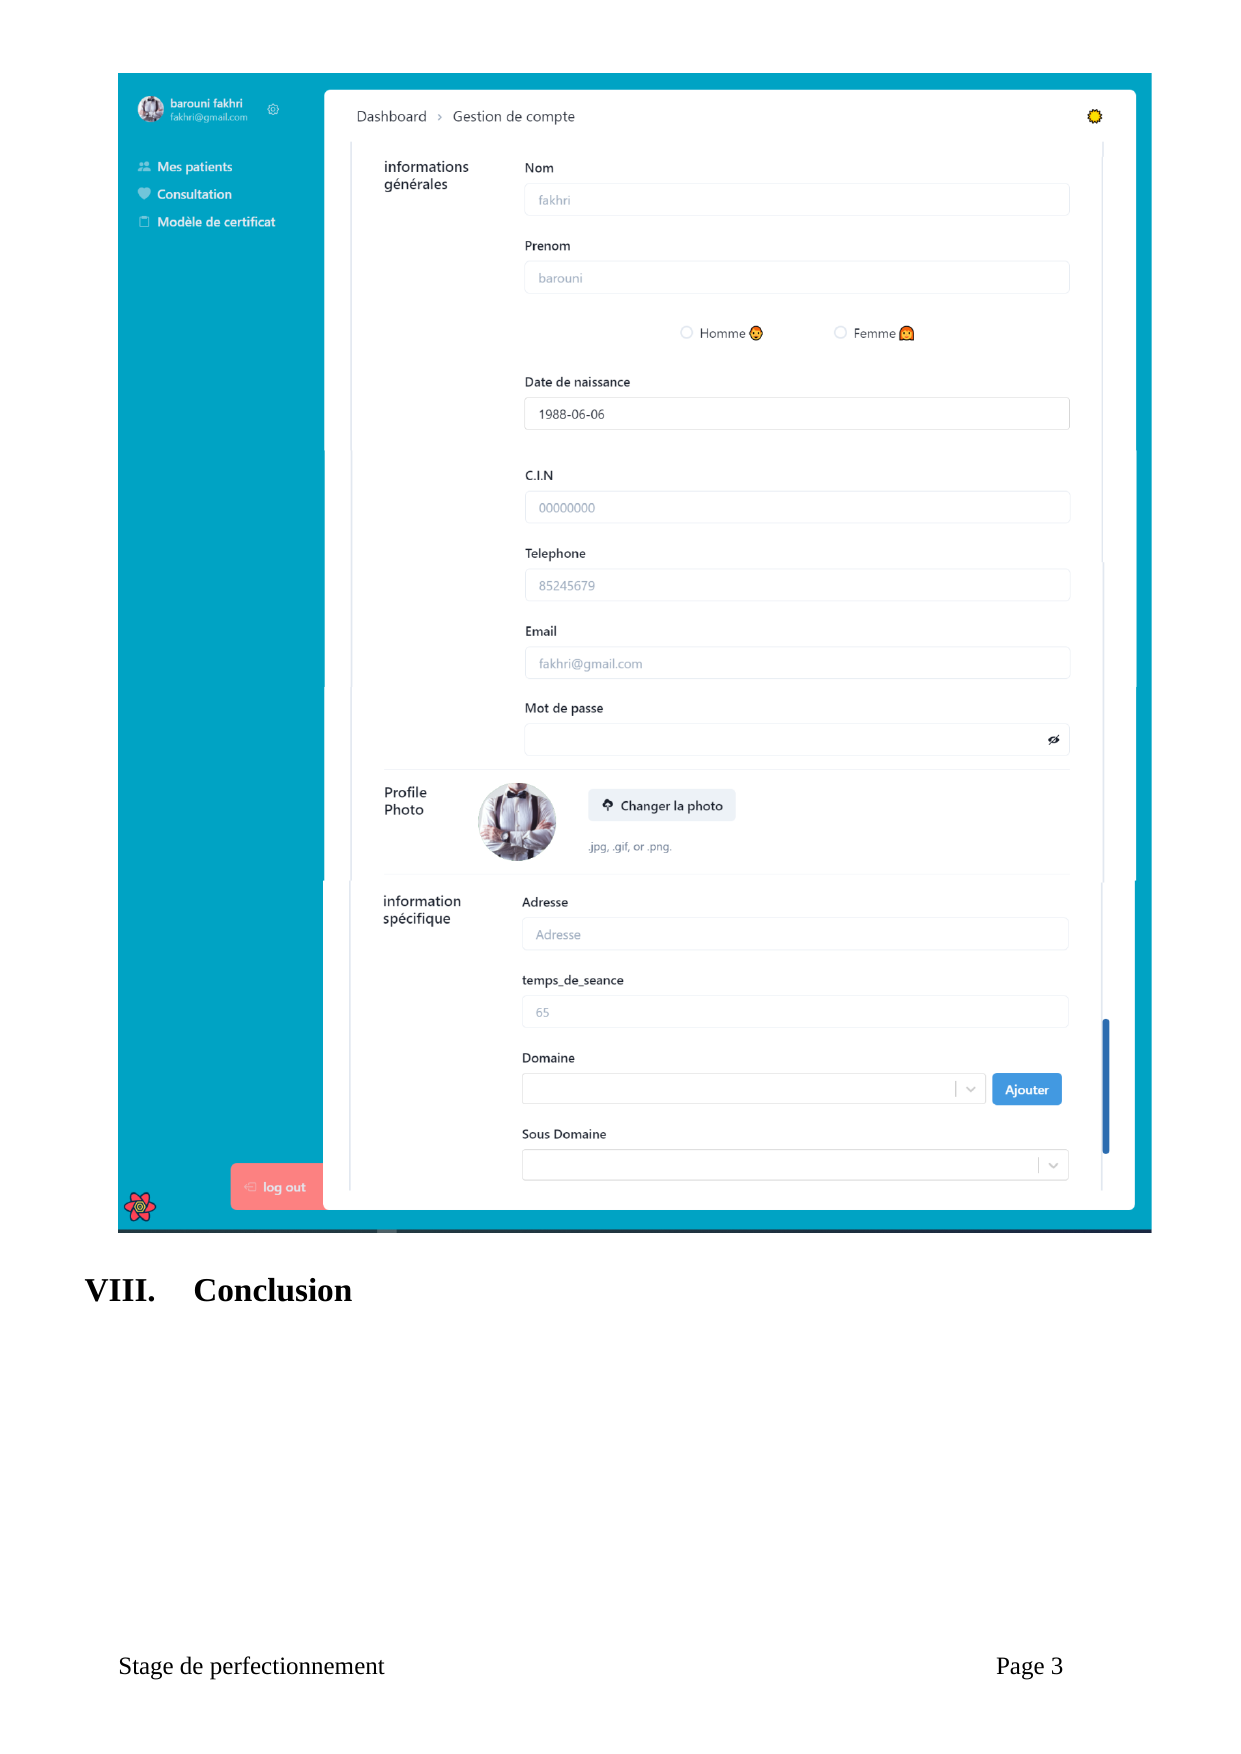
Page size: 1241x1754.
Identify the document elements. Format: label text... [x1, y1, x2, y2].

list Conclusion [156, 1271, 1152, 1309]
picture [118, 73, 1152, 1233]
